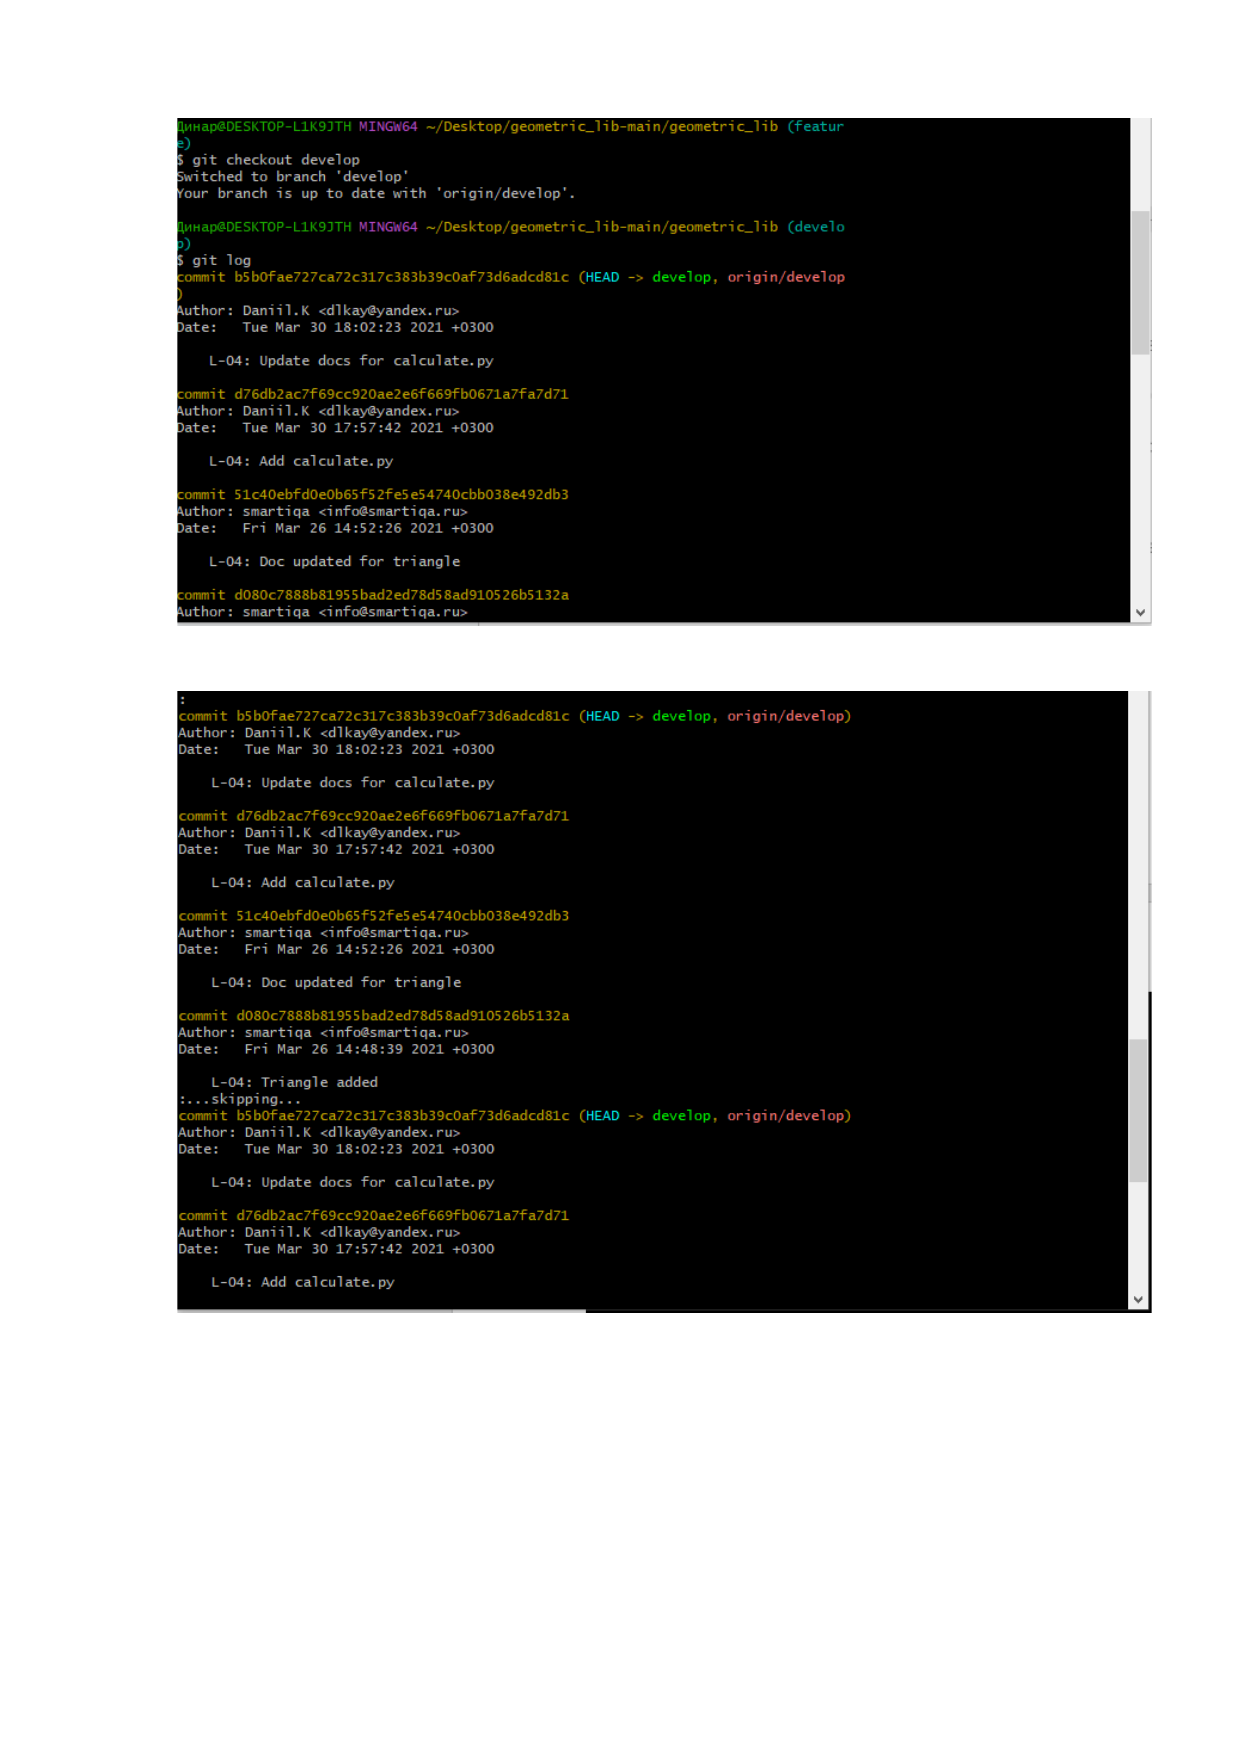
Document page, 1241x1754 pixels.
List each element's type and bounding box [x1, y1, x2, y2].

picture [177, 691, 1152, 1313]
picture [177, 118, 1152, 626]
